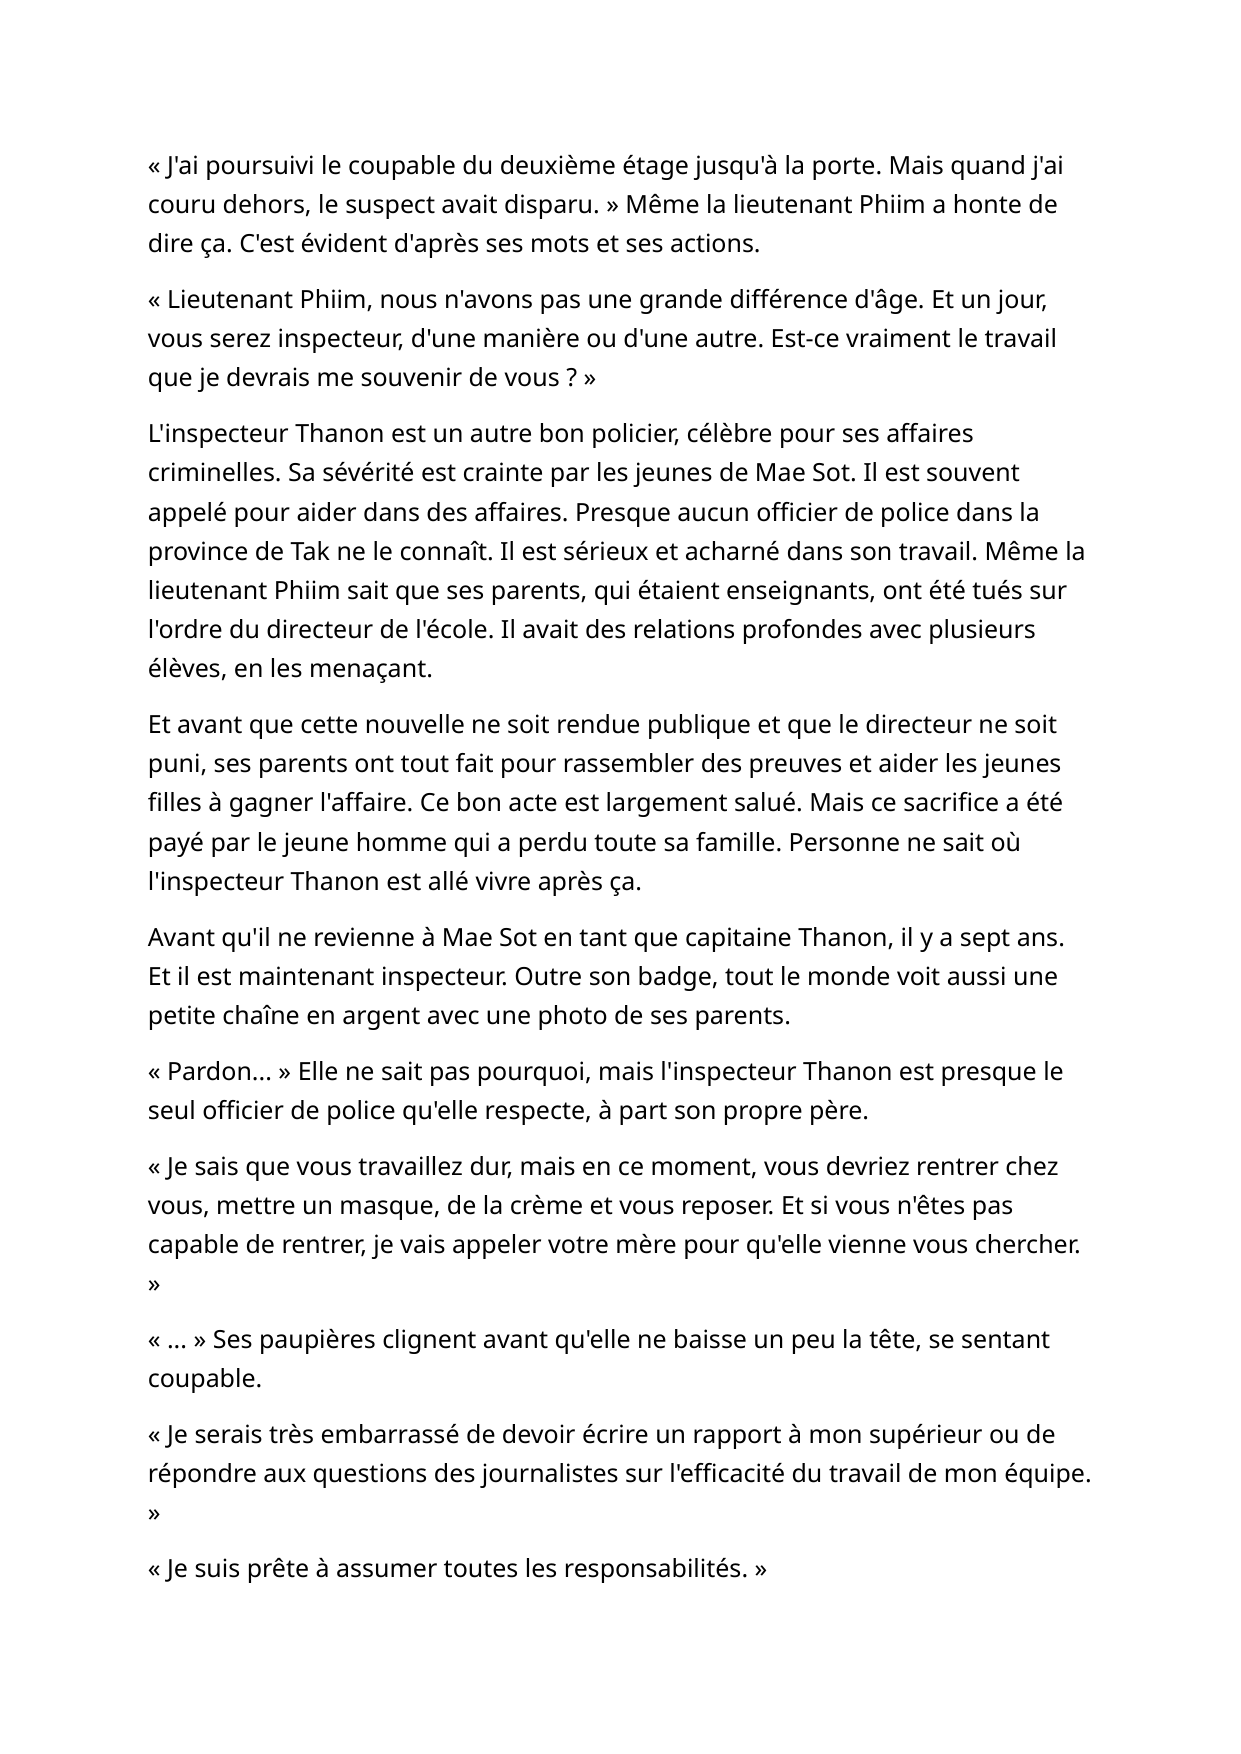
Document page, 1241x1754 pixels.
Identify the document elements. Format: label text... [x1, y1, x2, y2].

text « J'ai poursuivi le coupable du deuxième étage jusqu'à la porte. Mais quand j'ai couru dehors, le suspect avait disparu. » Même la lieutenant Phiim a honte de dire ça. C'est évident d'après ses mots et ses actions. [148, 148, 1093, 260]
text Avant qu'il ne revienne à Mae Sot en tant que capitaine Thanon, il y a sept ans. Et il est maintenant inspecteur. Outre son badge, tout le monde voit aussi une petite chaîne en argent avec une photo de ses parents. [148, 919, 1093, 1032]
text « ... » Ses paupières clignent avant qu'elle ne baisse un peu la tête, se sentant coupable. [148, 1322, 1093, 1395]
text « Pardon... » Elle ne sait pas pourquoi, mais l'inspecteur Thanon est presque le seul officier de police qu'elle respecte, à part son propre père. [148, 1053, 1093, 1127]
text « Je sais que vous travaillez dur, mais en ce moment, vous devriez rentrer chez vous, mettre un masque, de la crème et vous reposer. Et si vous n'êtes pas capable de rentrer, je vais appeler votre mère pour qu'elle vienne vous chercher. » [148, 1148, 1093, 1300]
text « Lieutenant Phiim, nous n'avons pas une grande différence d'âge. Et un jour, vous serez inspecteur, d'une manière ou d'une autre. Est-ce vraiment le travail que je devrais me souvenir de vous ? » [148, 282, 1093, 394]
text L'inspecteur Thanon est un autre bon policier, célèbre pour ses affaires criminelles. Sa sévérité est crainte par les jeunes de Mae Sot. Il est souvent appelé pour aider dans des affaires. Presque aucun officier de police dans la province de Tak ne le connaît. Il est sérieux et acharné dans son travail. Même la lieutenant Phiim sait que ses parents, qui étaient enseignants, ont été tués sur l'ordre du directeur de l'école. Il avait des relations profondes avec plusieurs élèves, en les menaçant. [148, 416, 1093, 685]
text Et avant que cette nouvelle ne soit rendue publique et que le directeur ne soit puni, ses parents ont tout fait pour rassembler des preuves et aider les jeunes filles à gagner l'affaire. Ce bon acte est largement salué. Mais ce sacrifice a été payé par le jeune homme qui a perdu toute sa famille. Personne ne sait où l'inspecteur Thanon est allé vivre après ça. [148, 707, 1093, 897]
text « Je serais très embarrassé de devoir écrire un rapport à mon supérieur ou de répondre aux questions des journalistes sur l'efficacité du travail de mon équipe. » [148, 1417, 1093, 1529]
text « Je suis prête à assumer toutes les responsabilités. » [148, 1551, 1093, 1585]
